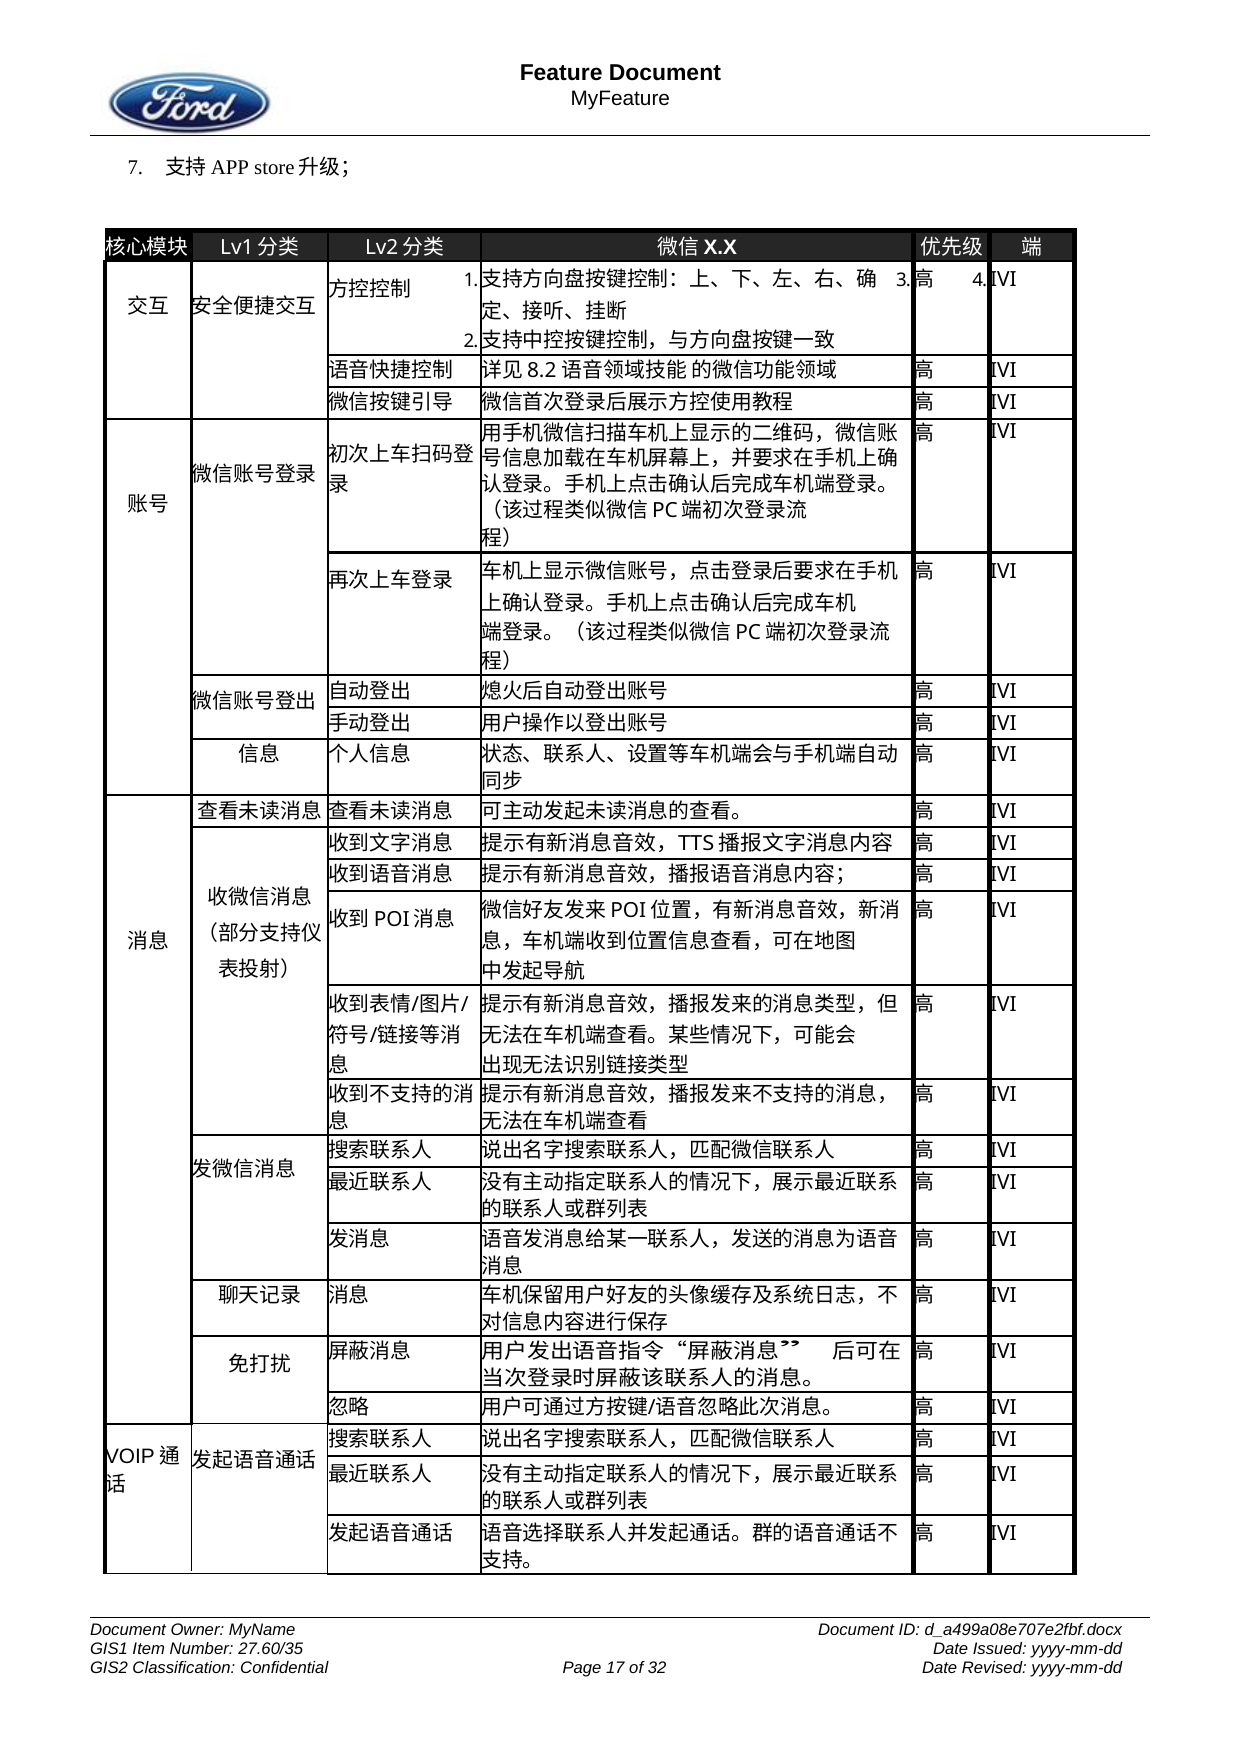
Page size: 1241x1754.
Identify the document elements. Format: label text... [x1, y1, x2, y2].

table_cell 语音发消息给某一联系人，发送的消息为语音消息 [482, 1224, 911, 1278]
table_cell IVI [992, 420, 1072, 551]
table_cell 发消息 [329, 1224, 480, 1278]
table_cell 交互 [107, 262, 190, 417]
table_cell VOIP通话 [107, 1425, 191, 1572]
table_cell 查看未读消息 [193, 796, 327, 826]
table_cell 高 [916, 1224, 987, 1278]
table_cell 提示有新消息音效，播报语音消息内容； [482, 860, 911, 890]
table_cell 高 [916, 1516, 987, 1572]
table_cell 信息 [193, 740, 327, 794]
table_cell 查看未读消息 [329, 796, 480, 826]
table_cell 车机上显示微信账号，点击登录后要求在手机上确认登录。手机上点击确认后完成车机 端登录。（该过程类似微信PC端初次登录流程） [482, 554, 911, 674]
table_cell IVI [992, 262, 1072, 354]
table_cell 收到不支持的消息 [329, 1080, 480, 1134]
table_cell 微信好友发来POI位置，有新消息音效，新消息，车机端收到位置信息查看，可在地图 中发起导航 [482, 892, 911, 984]
table_cell 高 [916, 262, 987, 354]
table_cell IVI [992, 860, 1072, 890]
table_cell 搜索联系人 [329, 1136, 480, 1166]
table_cell 高 [916, 356, 987, 386]
table_cell 安全便捷交互 [193, 262, 327, 417]
table_cell 微信按键引导 [329, 388, 480, 417]
table_cell IVI [992, 1516, 1072, 1572]
table_cell 可主动发起未读消息的查看。 [482, 796, 911, 826]
table_cell 没有主动指定联系人的情况下，展示最近联系的联系人或群列表 [482, 1457, 911, 1514]
table_cell IVI [992, 356, 1072, 386]
table_cell IVI [992, 892, 1072, 984]
table_cell 提示有新消息音效，播报发来不支持的消息，无法在车机端查看 [482, 1080, 911, 1134]
table_cell 高 [916, 1080, 987, 1134]
table_cell IVI [992, 986, 1072, 1078]
table_cell 微信首次登录后展示方控使用教程 [482, 388, 911, 417]
table_cell 最近联系人 [329, 1168, 480, 1222]
table_cell IVI [992, 828, 1072, 858]
table_cell 高 [916, 554, 987, 674]
table_cell 收到表情/图片/符号/链接等消 息 [329, 986, 480, 1078]
table_cell 发微信消息 [193, 1136, 327, 1278]
table_cell 用户可通过方按键/语音忽略此次消息。 [482, 1393, 911, 1423]
table_cell 收微信消息 （部分支持仪表投射） [193, 828, 327, 1134]
table_cell 高 [916, 986, 987, 1078]
table_cell 微信账号登出 [193, 676, 327, 738]
table_cell 提示有新消息音效，播报发来的消息类型，但无法在车机端查看。某些情况下，可能会 出现无法识别链接类型 [482, 986, 911, 1078]
table_cell 高 [916, 1281, 987, 1335]
table_cell IVI [992, 1080, 1072, 1134]
table_header 核心模块 [105, 228, 190, 260]
list 支持APP store升级； [127, 150, 1150, 180]
table_cell 说出名字搜索联系人，匹配微信联系人 [482, 1136, 911, 1166]
table_cell 初次上车扫码登录 [329, 420, 480, 551]
table_cell 高 [916, 708, 987, 738]
table_cell 高 [916, 1425, 987, 1455]
table_header 微信X.X [482, 233, 911, 260]
table_cell IVI [992, 1281, 1072, 1335]
table_cell IVI [992, 676, 1072, 706]
table_cell IVI [992, 1168, 1072, 1222]
table_cell 再次上车登录 [329, 554, 480, 674]
table_cell 提示有新消息音效，TTS播报文字消息内容 [482, 828, 911, 858]
table_cell 收到POI消息 [329, 892, 480, 984]
table_header 优先级 [916, 233, 987, 260]
table_cell 用户操作以登出账号 [482, 708, 911, 738]
picture [89, 53, 290, 154]
table_cell 搜索联系人 [328, 1425, 480, 1455]
table_header 端 [992, 233, 1072, 260]
table_cell 语音快捷控制 [329, 356, 480, 386]
table_cell 高 [916, 1457, 987, 1514]
table_cell 用户发出语音指令“屏蔽消息”后可在当次登录时屏蔽该联系人的消息。 [482, 1337, 911, 1391]
table_cell 免打扰 [193, 1337, 327, 1423]
table_cell IVI [992, 740, 1072, 794]
table_cell IVI [992, 1457, 1072, 1514]
table_cell IVI [992, 1337, 1072, 1391]
table_cell 高 [916, 1337, 987, 1391]
table_cell 方控控制 [329, 262, 480, 354]
table_cell 微信账号登录 [193, 420, 327, 674]
table_cell IVI [992, 1224, 1072, 1278]
table_cell 消息 [329, 1281, 480, 1335]
table_cell 高 [916, 796, 987, 826]
table_cell IVI [992, 1393, 1072, 1423]
table_cell 高 [916, 1393, 987, 1423]
table_cell 用手机微信扫描车机上显示的二维码，微信账号信息加载在车机屏幕上，并要求在手机上确认登录。手机上点击确认后完成车机端登录。（该过程类似微信PC端初次登录流 程） [482, 420, 911, 551]
table_cell 账号 [107, 420, 190, 794]
table_cell 高 [916, 420, 987, 551]
table_cell IVI [992, 1425, 1072, 1455]
table_cell 熄火后自动登出账号 [482, 676, 911, 706]
table_cell 支持方向盘按键控制：上、下、左、右、确定、接听、挂断 支持中控按键控制，与方向盘按键一致 [482, 262, 911, 354]
table_cell 高 [916, 388, 987, 417]
table_cell 高 [916, 892, 987, 984]
table_cell 高 [916, 676, 987, 706]
table_cell 语音选择联系人并发起通话。群的语音通话不支持。 [482, 1516, 911, 1572]
table_cell IVI [992, 796, 1072, 826]
table_cell 自动登出 [329, 676, 480, 706]
table_cell 高 [916, 828, 987, 858]
table_cell 状态、联系人、设置等车机端会与手机端自动同步 [482, 740, 911, 794]
table_cell 忽略 [329, 1393, 480, 1423]
table_cell 个人信息 [329, 740, 480, 794]
table_cell 屏蔽消息 [329, 1337, 480, 1391]
table_cell 说出名字搜索联系人，匹配微信联系人 [482, 1425, 911, 1455]
table_cell IVI [992, 388, 1072, 417]
table_cell 车机保留用户好友的头像缓存及系统日志，不对信息内容进行保存 [482, 1281, 911, 1335]
table_cell 最近联系人 [328, 1457, 480, 1514]
table_cell IVI [992, 554, 1072, 674]
table_cell IVI [992, 708, 1072, 738]
table_cell 高 [916, 1168, 987, 1222]
table_cell 消息 [107, 796, 190, 1423]
table_cell 高 [916, 860, 987, 890]
table_cell 发起语音通话 [191, 1424, 327, 1572]
table_cell 高 [916, 1136, 987, 1166]
table_cell 收到语音消息 [329, 860, 480, 890]
table_cell 收到文字消息 [329, 828, 480, 858]
table_cell IVI [992, 1136, 1072, 1166]
table_header Lv1分类 [193, 233, 327, 260]
table_cell 高 [916, 740, 987, 794]
table_cell 没有主动指定联系人的情况下，展示最近联系的联系人或群列表 [482, 1168, 911, 1222]
table_cell 手动登出 [329, 708, 480, 738]
table_cell 发起语音通话 [328, 1516, 480, 1572]
table_header Lv2分类 [329, 233, 480, 260]
table_cell 详见8.2 语音领域技能 的微信功能领域 [482, 356, 911, 386]
table_cell 聊天记录 [193, 1281, 327, 1335]
